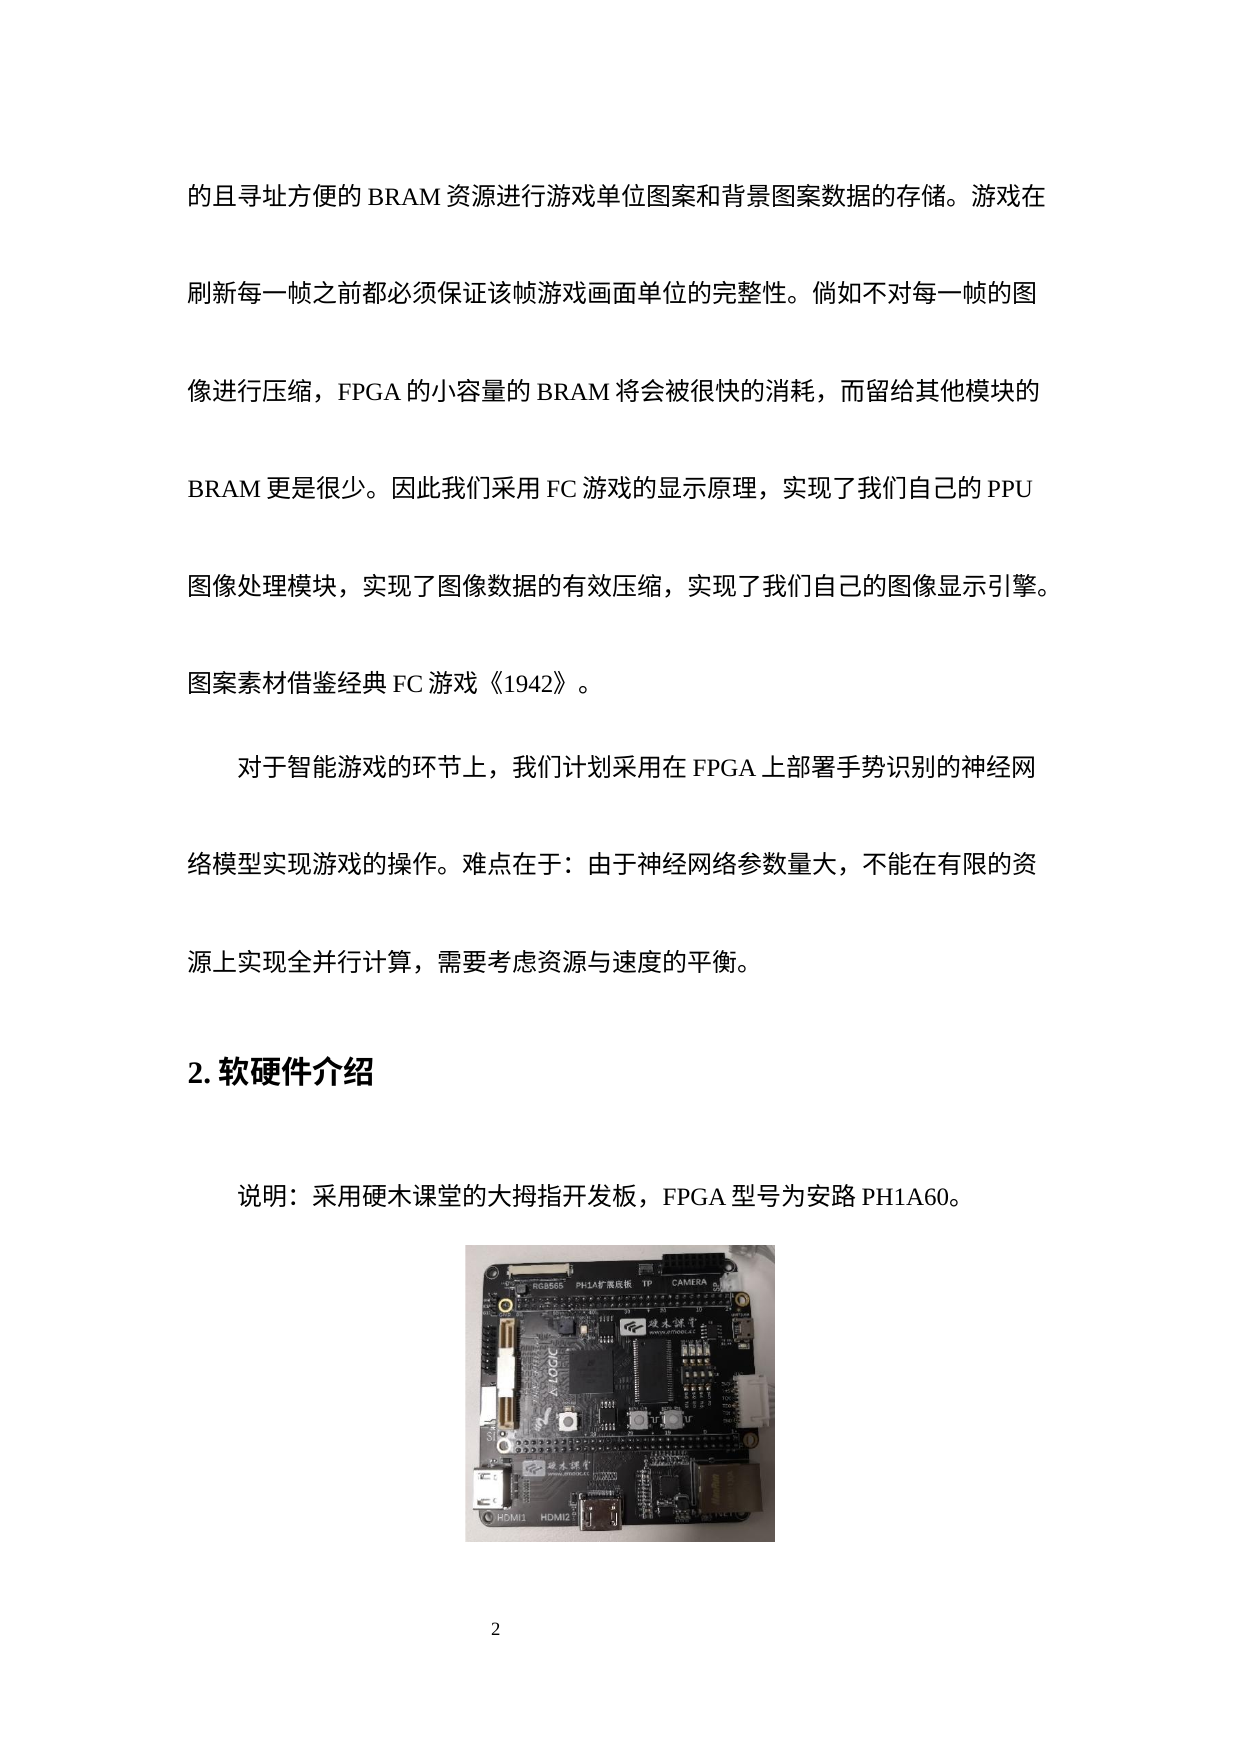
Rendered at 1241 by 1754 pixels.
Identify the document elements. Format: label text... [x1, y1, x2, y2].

text 对于智能游戏的环节上，我们计划采用在FPGA上部署手势识别的神经网络模型实现游戏的操作。难点在于：由于神经网络参数量大，不能在有限的资源上实现全并行计算，需要考虑资源与速度的平衡。 [187, 733, 1053, 993]
text 说明：采用硬木课堂的大拇指开发板，FPGA型号为安路PH1A60。 [187, 1162, 1053, 1227]
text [187, 162, 1053, 714]
picture [465, 1245, 775, 1542]
subtitle 2. 软硬件介绍 [187, 1038, 1053, 1103]
